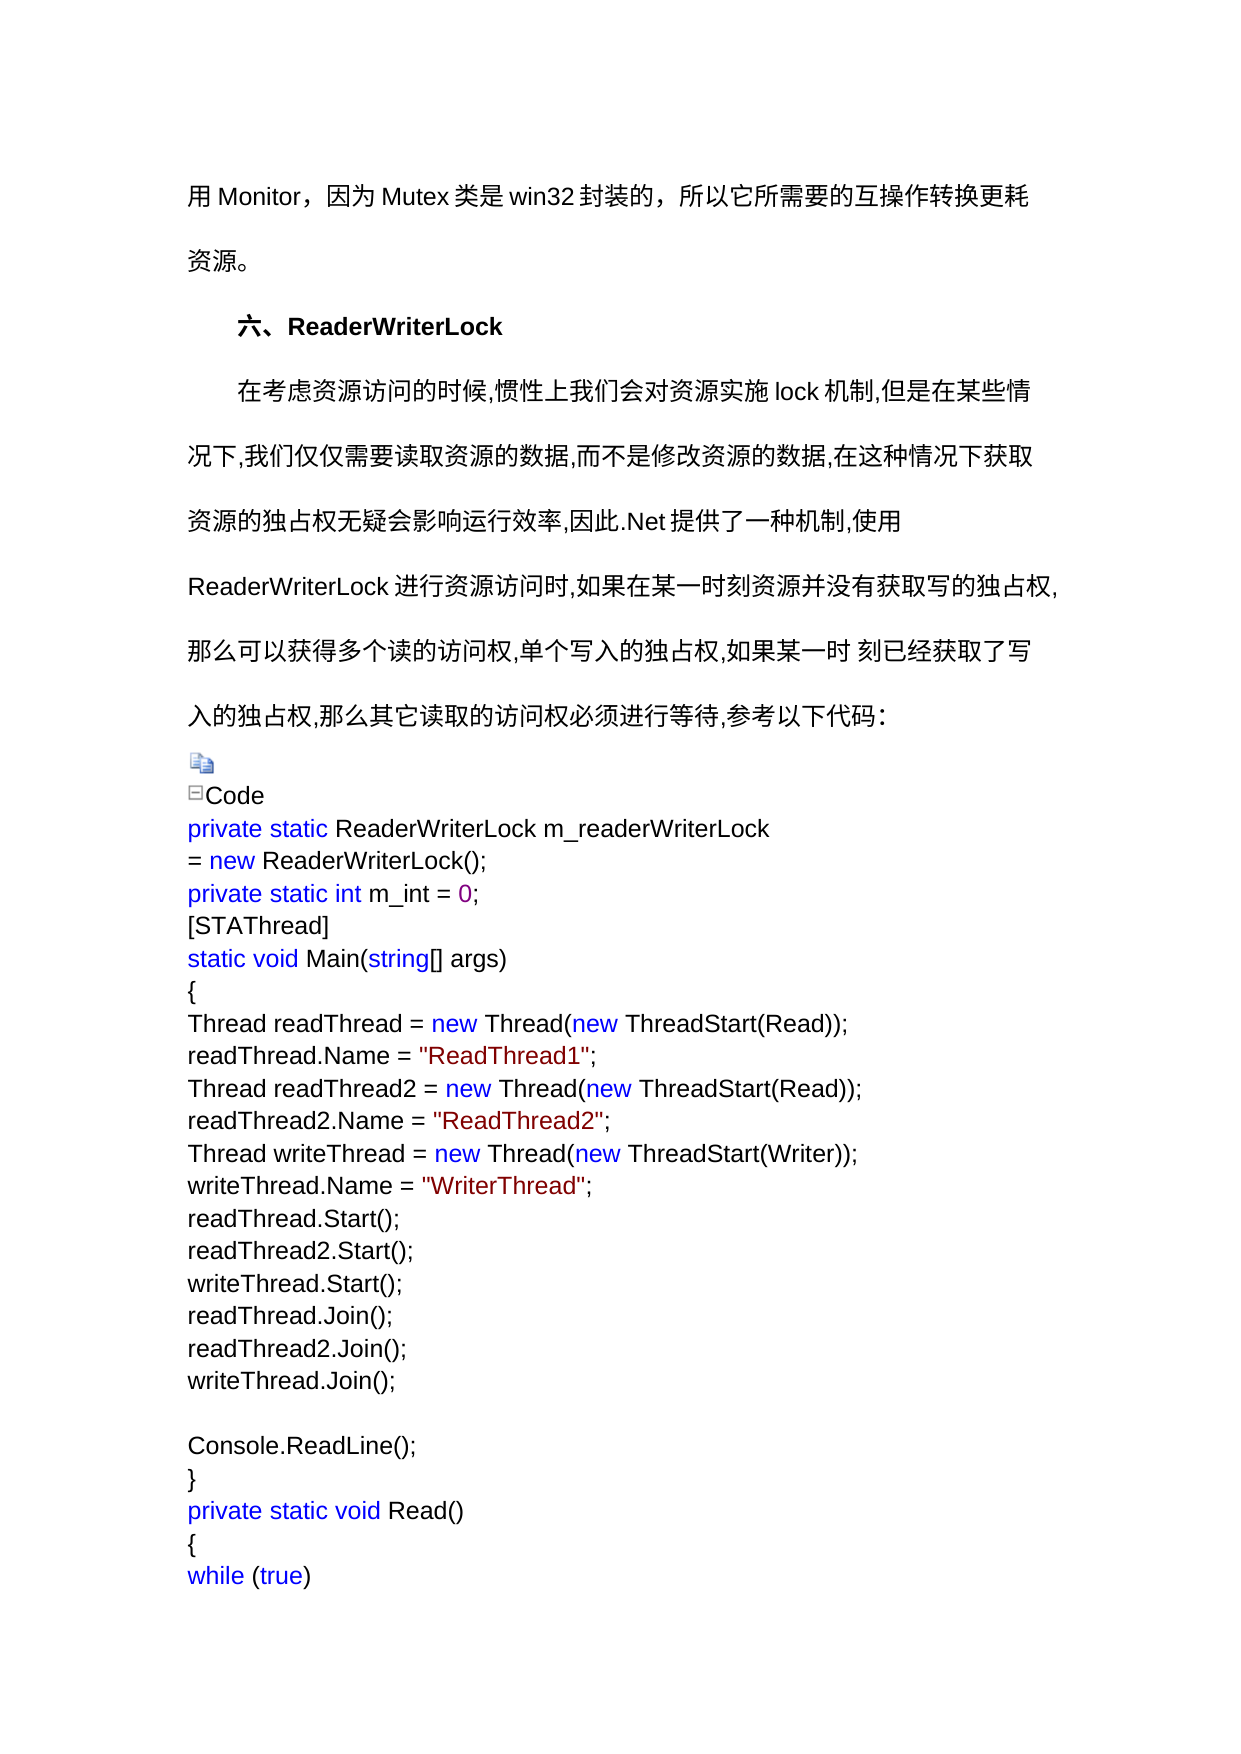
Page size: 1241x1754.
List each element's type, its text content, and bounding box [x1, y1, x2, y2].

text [187, 162, 1053, 292]
text 在考虑资源访问的时候,惯性上我们会对资源实施lock机制,但是在某些情 况下,我们仅仅需要读取资源的数据,而不是修改资源的数据,在这种情况下获取资源的独占权无疑会影响运行效率,因此.Net提供了一种机制,使用 ReaderWriterLock进行资源访问时,如果在某一时刻资源并没有获取写的独占权,那么可以获得多个读的访问权,单个写入的独占权,如果某一时 刻已经获取了写入的独占权,那么其它读取的访问权必须进行等待,参考以下代码： [187, 357, 1053, 747]
text 六、ReaderWriterLock [187, 292, 1053, 357]
picture [187, 747, 219, 805]
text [187, 779, 1053, 1592]
